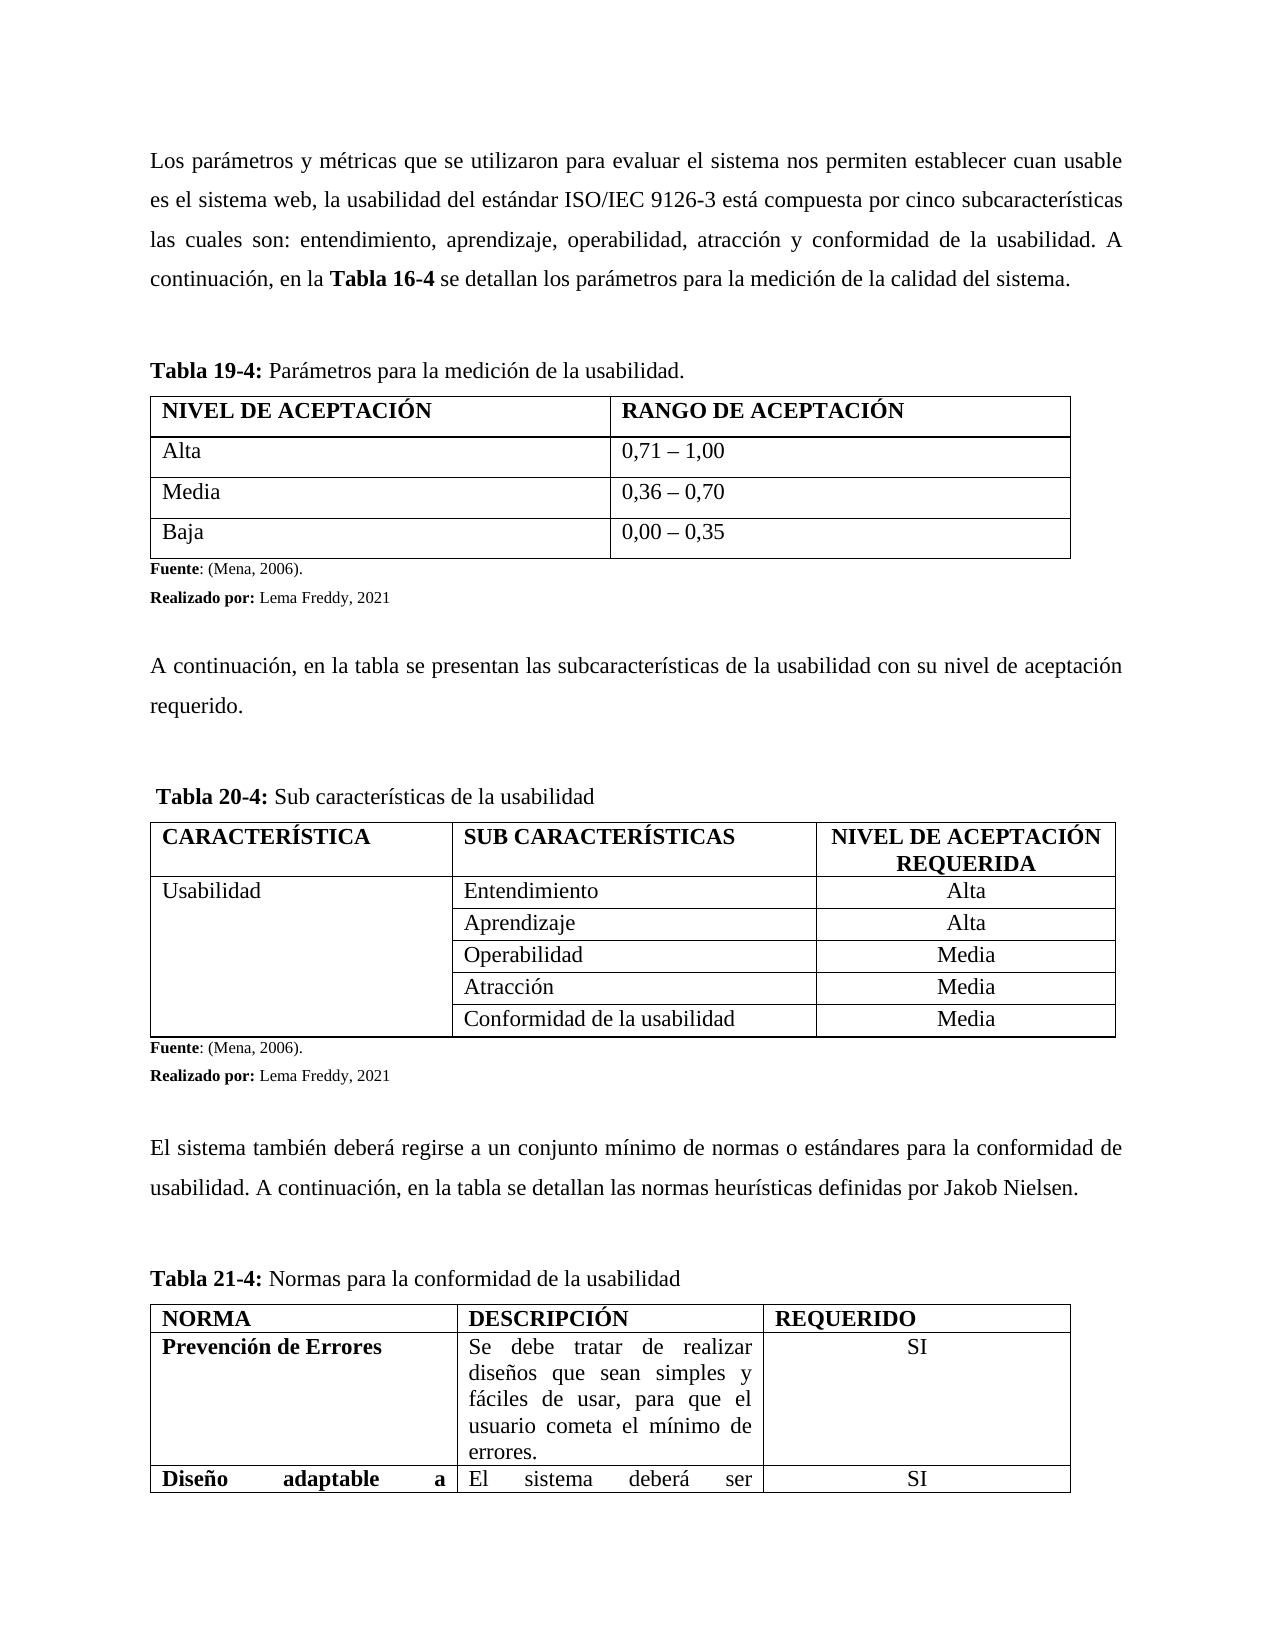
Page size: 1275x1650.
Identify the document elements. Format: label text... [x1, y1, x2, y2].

table_cell 0,71 – 1,00 [611, 438, 1070, 477]
table_header NIVEL DE ACEPTACIÓN REQUERIDA [817, 823, 1115, 876]
table_cell Alta [151, 438, 610, 477]
table_cell Se debe tratar de realizar diseños que sean simples y fáciles de usar, para que el usuario cometa el mínimo de errores. [458, 1333, 763, 1464]
table_cell Conformidad de la usabilidad [453, 1005, 816, 1036]
text Realizado por: Lema Freddy, 2021 [150, 1066, 1125, 1085]
table_cell SI [764, 1466, 1070, 1492]
table_header DESCRIPCIÓN [458, 1305, 763, 1332]
table_header REQUERIDO [764, 1305, 1070, 1332]
table_cell 0,36 – 0,70 [611, 478, 1070, 517]
table_cell Baja [151, 519, 610, 558]
table_header CARACTERÍSTICA [151, 823, 452, 876]
table_cell Prevención de Errores [151, 1333, 457, 1464]
text Tabla 20-4: Sub características de la usabilidad [150, 783, 1125, 810]
table_cell Aprendizaje [453, 909, 816, 940]
table_cell Alta [817, 909, 1115, 940]
table_header RANGO DE ACEPTACIÓN [611, 397, 1070, 436]
table_header NORMA [151, 1305, 457, 1332]
table_cell Atracción [453, 973, 816, 1004]
table_cell Media [817, 973, 1115, 1004]
text Los parámetros y métricas que se utilizaron para evaluar el sistema nos permiten establecer cuan usable es el sistema web, la usabilidad del estándar ISO/IEC 9126-3 está compuesta por cinco subcaracterísticas las cuales son: entendimiento, aprendizaje, operabilidad, atracción y conformidad de la usabilidad. A continuación, en la Tabla 16-4 se detallan los parámetros para la medición de la calidad del sistema. [150, 147, 1125, 292]
text Tabla 19-4: Parámetros para la medición de la usabilidad. [150, 357, 1125, 383]
table_cell 0,00 – 0,35 [611, 519, 1070, 558]
table_cell Media [817, 941, 1115, 972]
text A continuación, en la tabla se presentan las subcaracterísticas de la usabilidad con su nivel de aceptación requerido. [150, 652, 1125, 718]
text Fuente: (Mena, 2006). [150, 1037, 1125, 1057]
text El sistema también deberá regirse a un conjunto mínimo de normas o estándares para la conformidad de usabilidad. A continuación, en la tabla se detallan las normas heurísticas definidas por Jakob Nielsen. [150, 1134, 1125, 1200]
table_cell Media [817, 1005, 1115, 1036]
text Tabla 21-4: Normas para la conformidad de la usabilidad [150, 1265, 1125, 1292]
table_header NIVEL DE ACEPTACIÓN [151, 397, 610, 436]
table_cell SI [764, 1333, 1070, 1464]
table_cell Operabilidad [453, 941, 816, 972]
table_cell Media [151, 478, 610, 517]
table_cell Entendimiento [453, 877, 816, 908]
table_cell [151, 1466, 457, 1492]
table_header SUB CARACTERÍSTICAS [453, 823, 816, 876]
text Realizado por: Lema Freddy, 2021 [150, 588, 1125, 607]
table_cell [458, 1466, 763, 1492]
text Fuente: (Mena, 2006). [150, 559, 1125, 578]
table_cell Usabilidad [151, 877, 452, 1036]
table_cell Alta [817, 877, 1115, 908]
